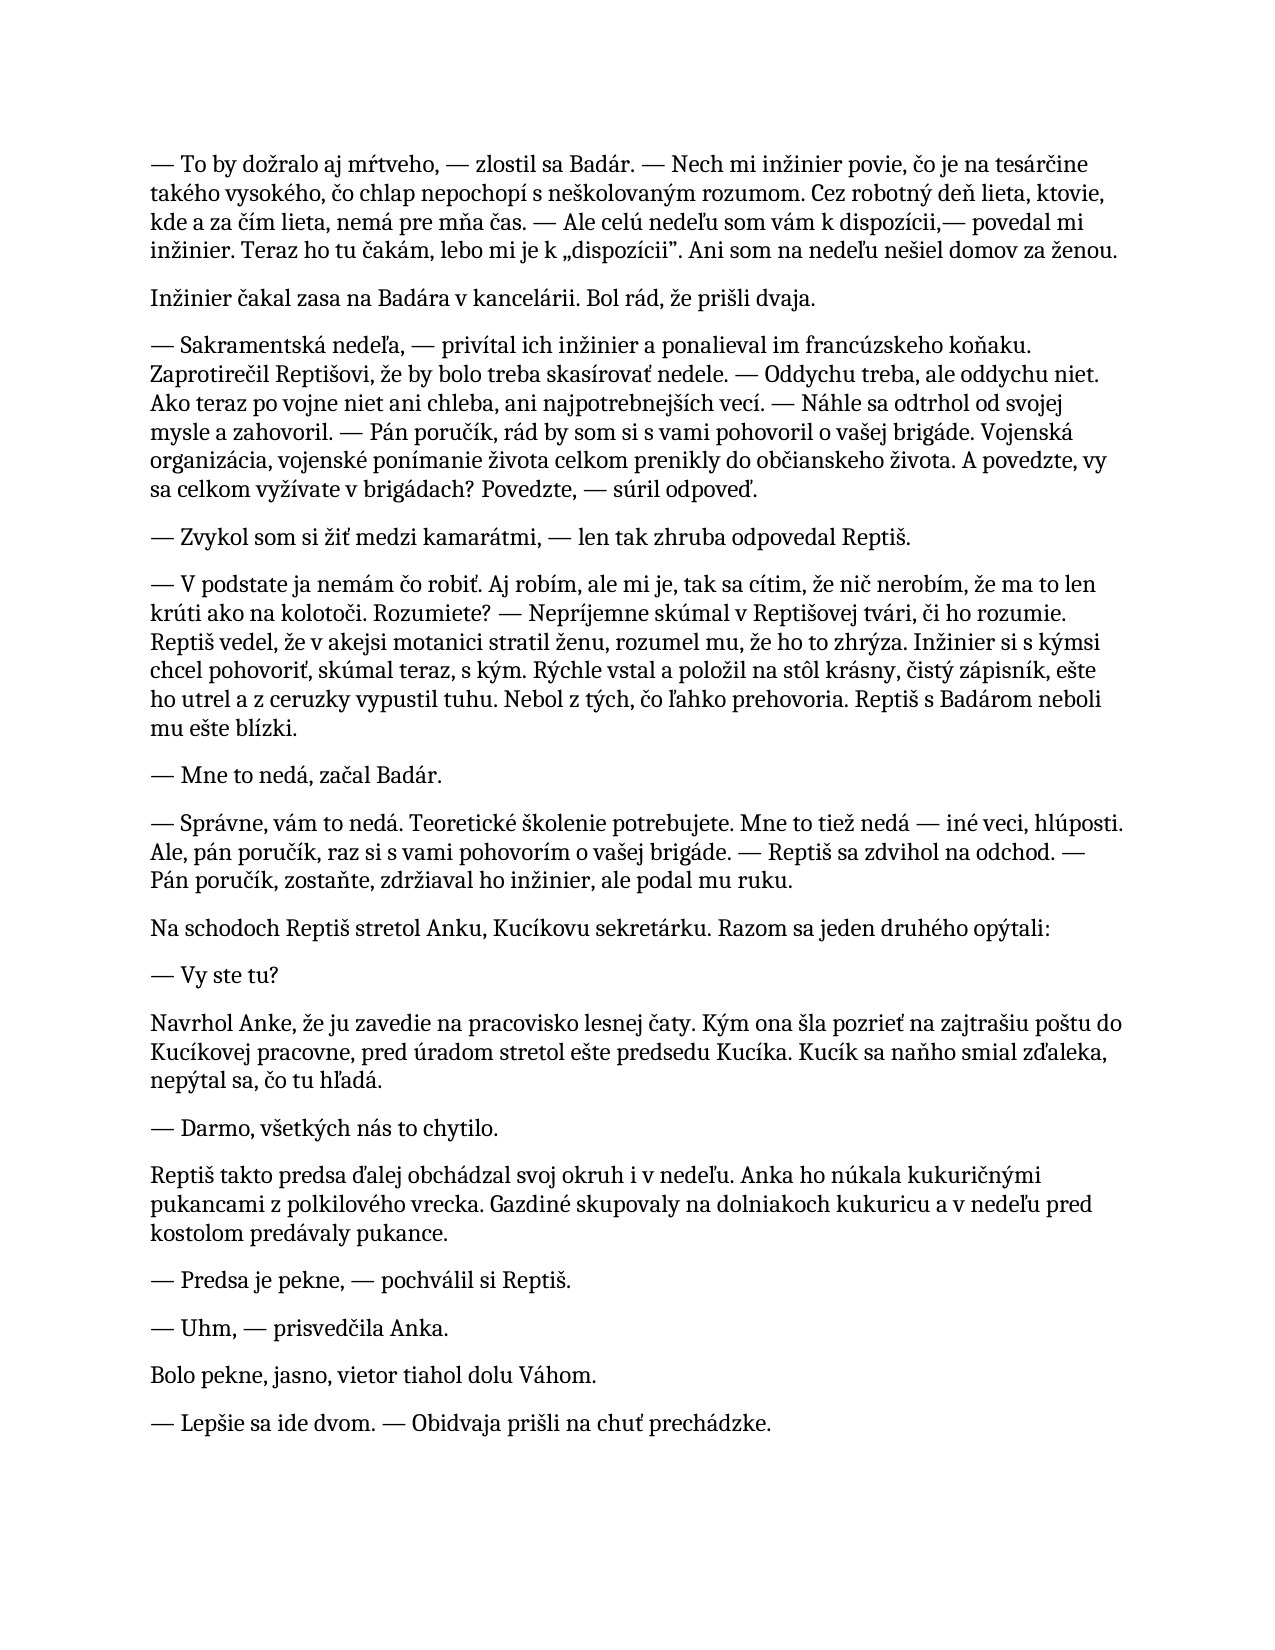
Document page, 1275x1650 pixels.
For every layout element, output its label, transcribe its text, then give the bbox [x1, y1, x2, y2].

text — Správne, vám to nedá. Teoretické školenie potrebujete. Mne to tiež nedá — iné veci, hlúposti. Ale, pán poručík, raz si s vami pohovorím o vašej brigáde. — Reptiš sa zdvihol na odchod. — Pán poručík, zostaňte, zdržiaval ho inžinier, ale podal mu ruku. [150, 809, 1125, 895]
text — To by dožralo aj mŕtveho, — zlostil sa Badár. — Nech mi inžinier povie, čo je na tesárčine takého vysokého, čo chlap nepochopí s neškolovaným rozumom. Cez robotný deň lieta, ktovie, kde a za čím lieta, nemá pre mňa čas. — Ale celú nedeľu som vám k dispozícii,— povedal mi inžinier. Teraz ho tu čakám, lebo mi je k „dispozícii”. Ani som na nedeľu nešiel domov za ženou. [150, 150, 1125, 265]
text — Vy ste tu? [150, 961, 1125, 990]
text — V podstate ja nemám čo robiť. Aj robím, ale mi je, tak sa cítim, že nič nerobím, že ma to len krúti ako na kolotoči. Rozumiete? — Nepríjemne skúmal v Reptišovej tvári, či ho rozumie. Reptiš vedel, že v akejsi motanici stratil ženu, rozumel mu, že ho to zhrýza. Inžinier si s kýmsi chcel pohovoriť, skúmal teraz, s kým. Rýchle vstal a položil na stôl krásny, čistý zápisník, ešte ho utrel a z ceruzky vypustil tuhu. Nebol z tých, čo ľahko prehovoria. Reptiš s Badárom neboli mu ešte blízki. [150, 570, 1125, 742]
text — Uhm, — prisvedčila Anka. [150, 1314, 1125, 1342]
text Na schodoch Reptiš stretol Anku, Kucíkovu sekretárku. Razom sa jeden druhého opýtali: [150, 914, 1125, 942]
text — Predsa je pekne, — pochválil si Reptiš. [150, 1266, 1125, 1295]
text — Zvykol som si žiť medzi kamarátmi, — len tak zhruba odpovedal Reptiš. [150, 522, 1125, 551]
text Inžinier čakal zasa na Badára v kancelárii. Bol rád, že prišli dvaja. [150, 284, 1125, 312]
text — Darmo, všetkých nás to chytilo. [150, 1114, 1125, 1142]
text Bolo pekne, jasno, vietor tiahol dolu Váhom. [150, 1361, 1125, 1390]
text — Lepšie sa ide dvom. — Obidvaja prišli na chuť prechádzke. [150, 1409, 1125, 1437]
text Navrhol Anke, že ju zavedie na pracovisko lesnej čaty. Kým ona šla pozrieť na zajtrašiu poštu do Kucíkovej pracovne, pred úradom stretol ešte predsedu Kucíka. Kucík sa naňho smial zďaleka, nepýtal sa, čo tu hľadá. [150, 1009, 1125, 1095]
text — Sakramentská nedeľa, — privítal ich inžinier a ponalieval im francúzskeho koňaku. Zaprotirečil Reptišovi, že by bolo treba skasírovať nedele. — Oddychu treba, ale oddychu niet. Ako teraz po vojne niet ani chleba, ani najpotrebnejších vecí. — Náhle sa odtrhol od svojej mysle a zahovoril. — Pán poručík, rád by som si s vami pohovoril o vašej brigáde. Vojenská organizácia, vojenské ponímanie života celkom prenikly do občianskeho života. A povedzte, vy sa celkom vyžívate v brigádach? Povedzte, — súril odpoveď. [150, 331, 1125, 504]
text Reptiš takto predsa ďalej obchádzal svoj okruh i v nedeľu. Anka ho núkala kukuričnými pukancami z polkilového vrecka. Gazdiné skupovaly na dolniakoch kukuricu a v nedeľu pred kostolom predávaly pukance. [150, 1161, 1125, 1247]
text — Mne to nedá, začal Badár. [150, 761, 1125, 790]
